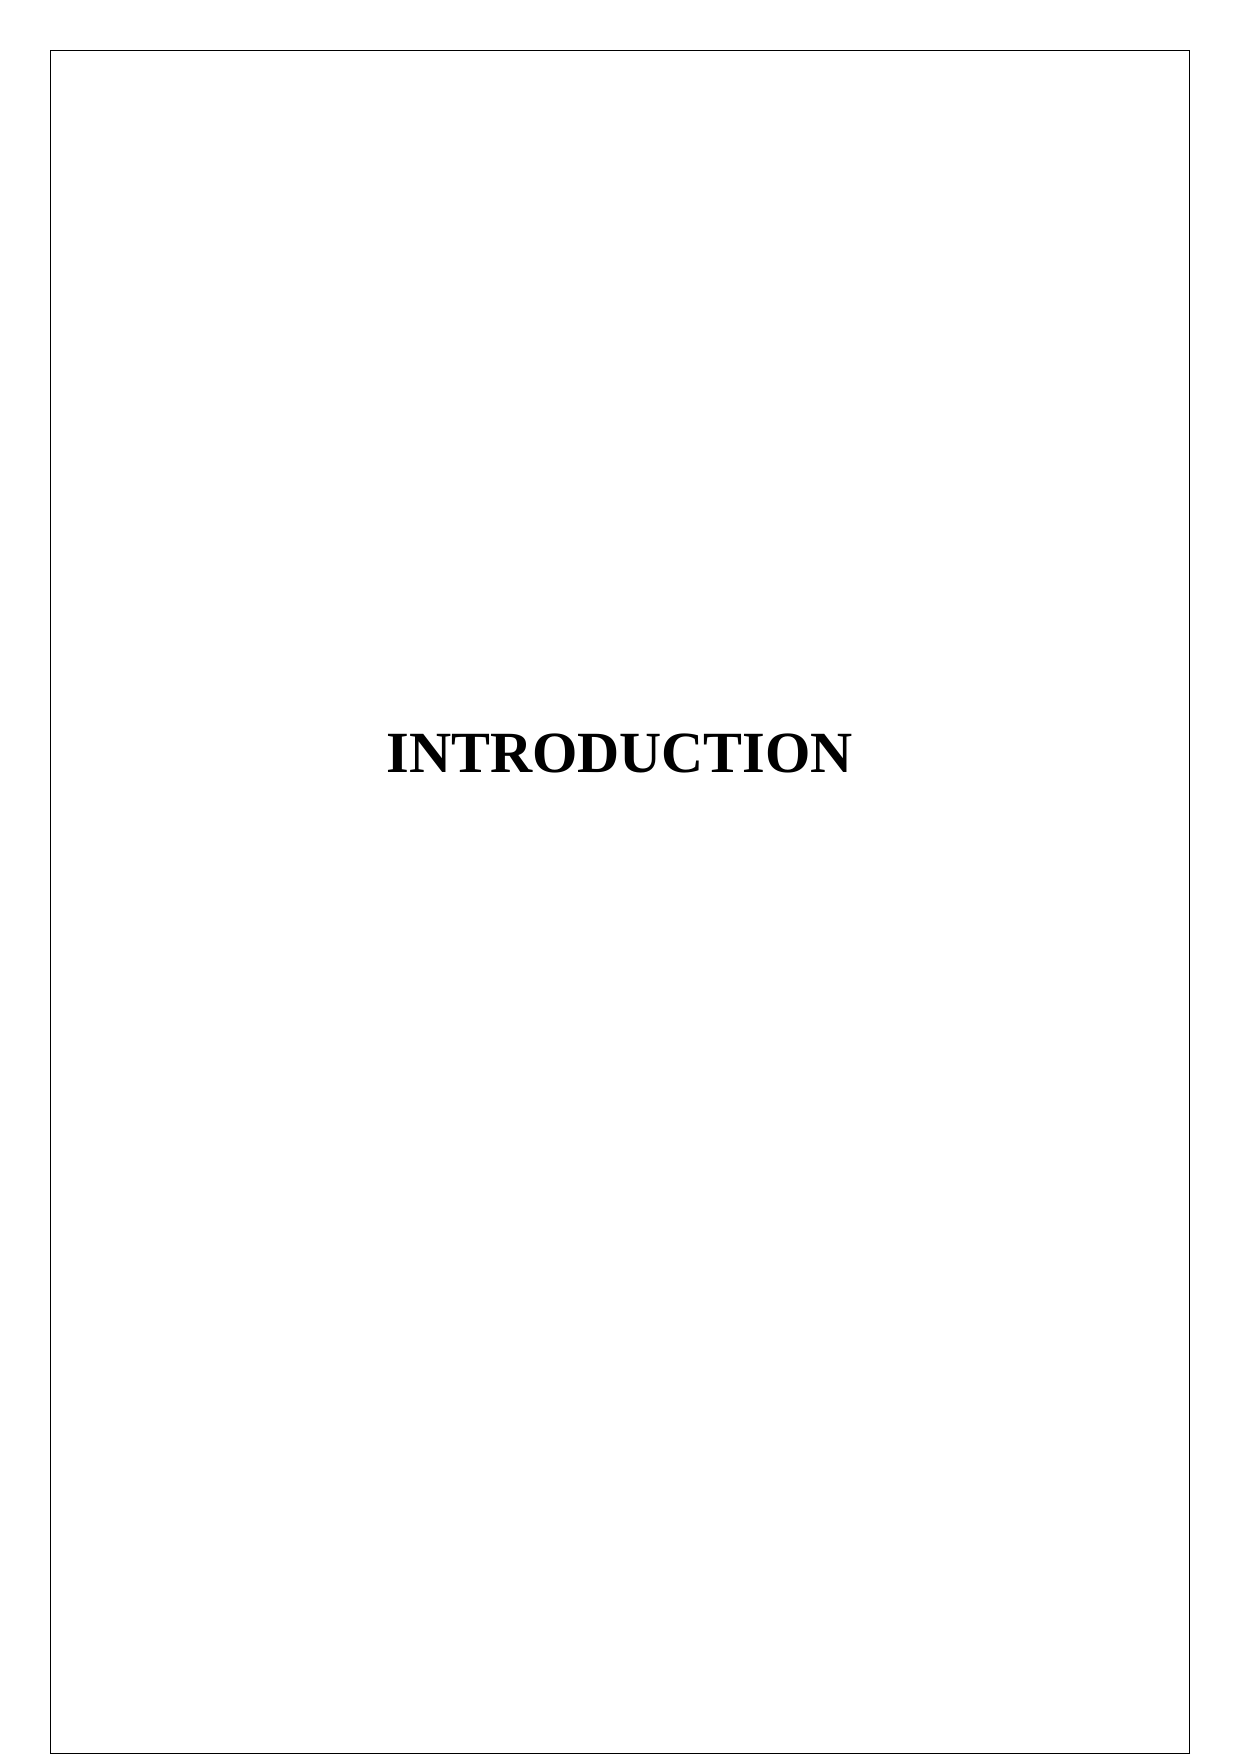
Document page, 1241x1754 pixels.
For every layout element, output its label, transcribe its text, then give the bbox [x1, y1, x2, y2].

subtitle INTRODUCTION [275, 718, 965, 785]
